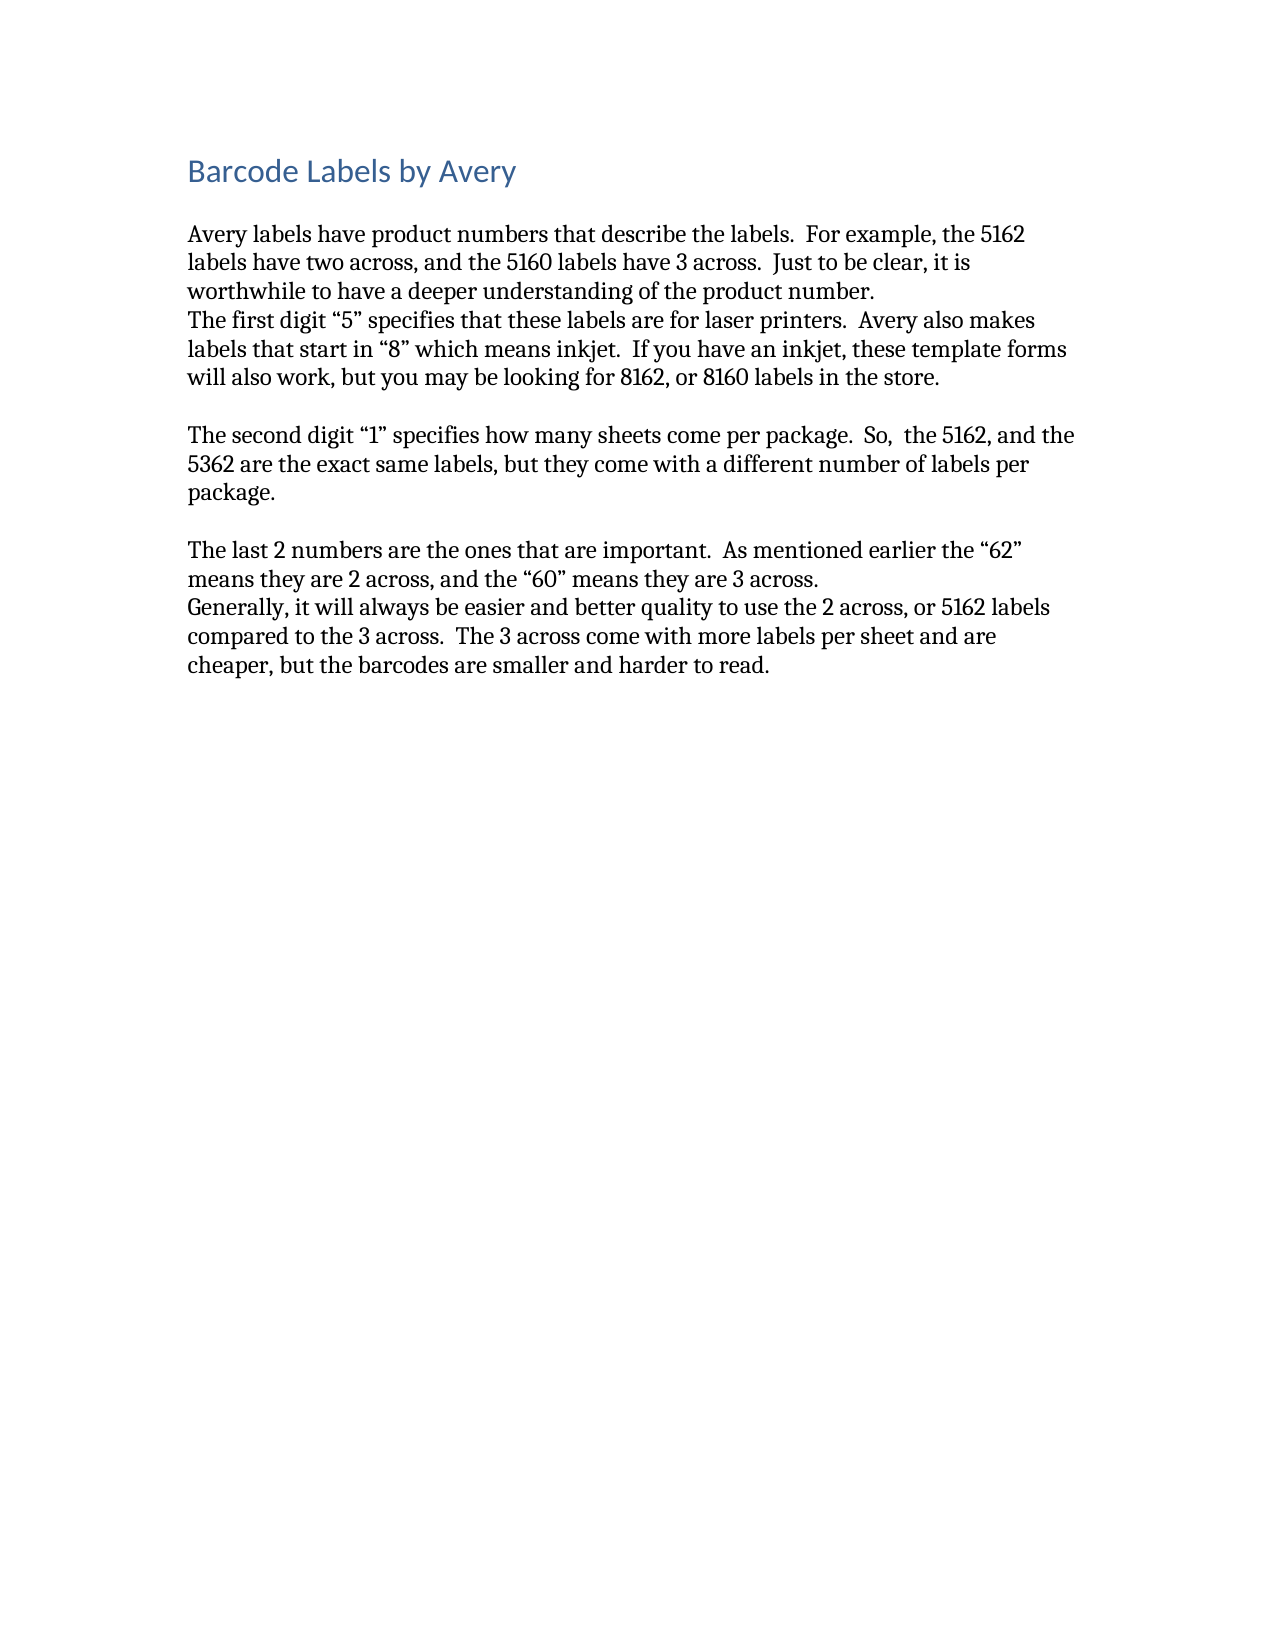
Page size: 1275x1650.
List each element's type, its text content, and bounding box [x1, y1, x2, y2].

text The last 2 numbers are the ones that are important. As mentioned earlier the “62” means they are 2 across, and the “60” means they are 3 across. [187, 536, 1087, 593]
text Avery labels have product numbers that describe the labels. For example, the 5162 labels have two across, and the 5160 labels have 3 across. Just to be clear, it is worthwhile to have a deeper understanding of the product number. [187, 219, 1087, 306]
text The second digit “1” specifies how many sheets come per package. So, the 5162, and the 5362 are the exact same labels, but they come with a different number of labels per package. [187, 421, 1087, 507]
subtitle Barcode Labels by Avery [187, 150, 1087, 191]
text Generally, it will always be easier and better quality to use the 2 across, or 5162 labels compared to the 3 across. The 3 across come with more labels per sheet and are cheaper, but the barcodes are smaller and harder to read. [187, 593, 1087, 679]
text The first digit “5” specifies that these labels are for laser printers. Avery also makes labels that start in “8” which means inkjet. If you have an inkjet, these template forms will also work, but you may be looking for 8162, or 8160 labels in the store. [187, 306, 1087, 392]
